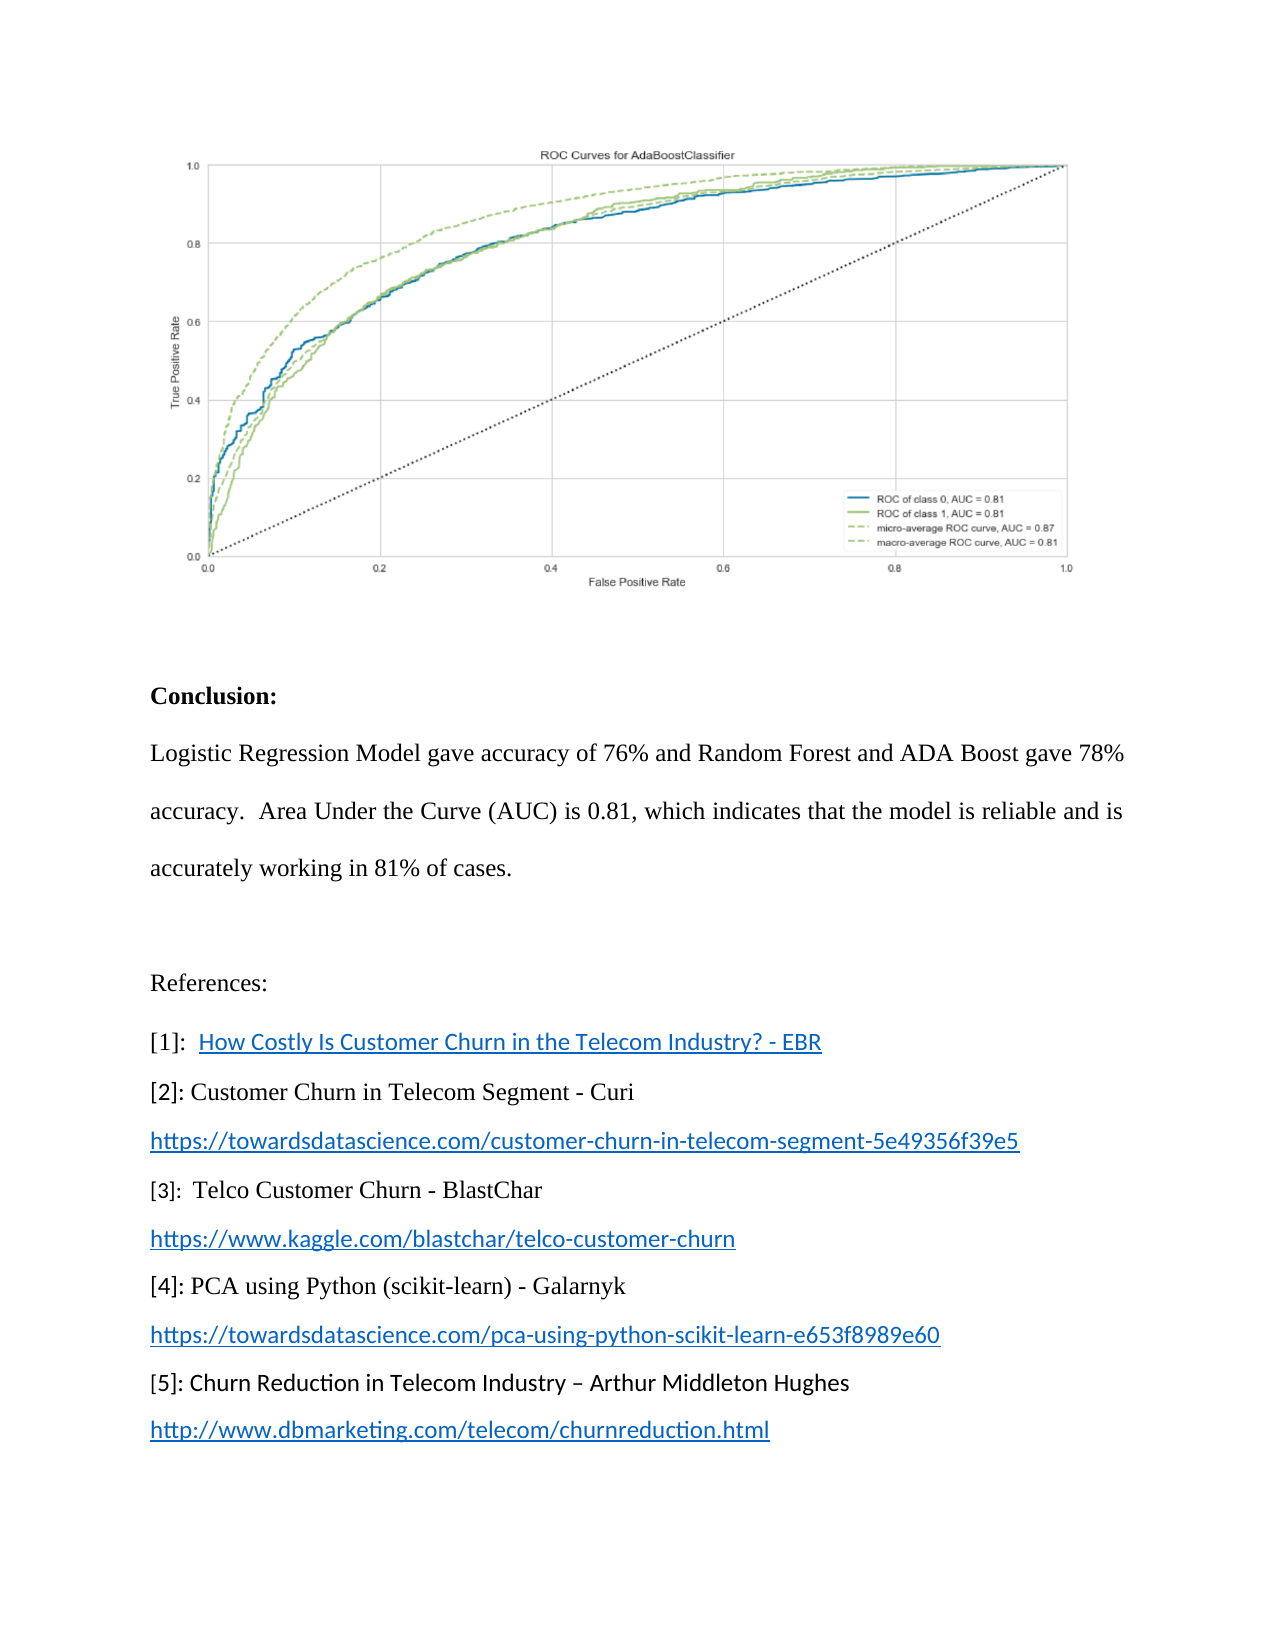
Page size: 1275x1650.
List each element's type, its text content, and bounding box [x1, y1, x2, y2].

text Logistic Regression Model gave accuracy of 76% and Random Forest and ADA Boost gave 78% accuracy. Area Under the Curve (AUC) is 0.81, which indicates that the model is reliable and is accurately working in 81% of cases. [150, 738, 1125, 882]
text [3]: Telco Customer Churn - BlastChar [150, 1175, 1125, 1204]
text [1]: How Costly Is Customer Churn in the Telecom Industry? - EBR [150, 1026, 1125, 1057]
picture [150, 150, 1125, 596]
text [2]: Customer Churn in Telecom Segment - Curi [150, 1076, 1125, 1106]
text https://towardsdatascience.com/customer-churn-in-telecom-segment-5e49356f39e5 [150, 1125, 1125, 1156]
text https://www.kaggle.com/blastchar/telco-customer-churn [150, 1223, 1125, 1253]
text https://towardsdatascience.com/pca-using-python-scikit-learn-e653f8989e60 [150, 1319, 1125, 1350]
text References: [150, 968, 1125, 997]
text http://www.dbmarketing.com/telecom/churnreduction.html [150, 1414, 1125, 1444]
text Conclusion: [150, 681, 1125, 710]
text [4]: PCA using Python (scikit-learn) - Galarnyk [150, 1270, 1125, 1301]
text [5]: Churn Reduction in Telecom Industry – Arthur Middleton Hughes [150, 1367, 1125, 1397]
